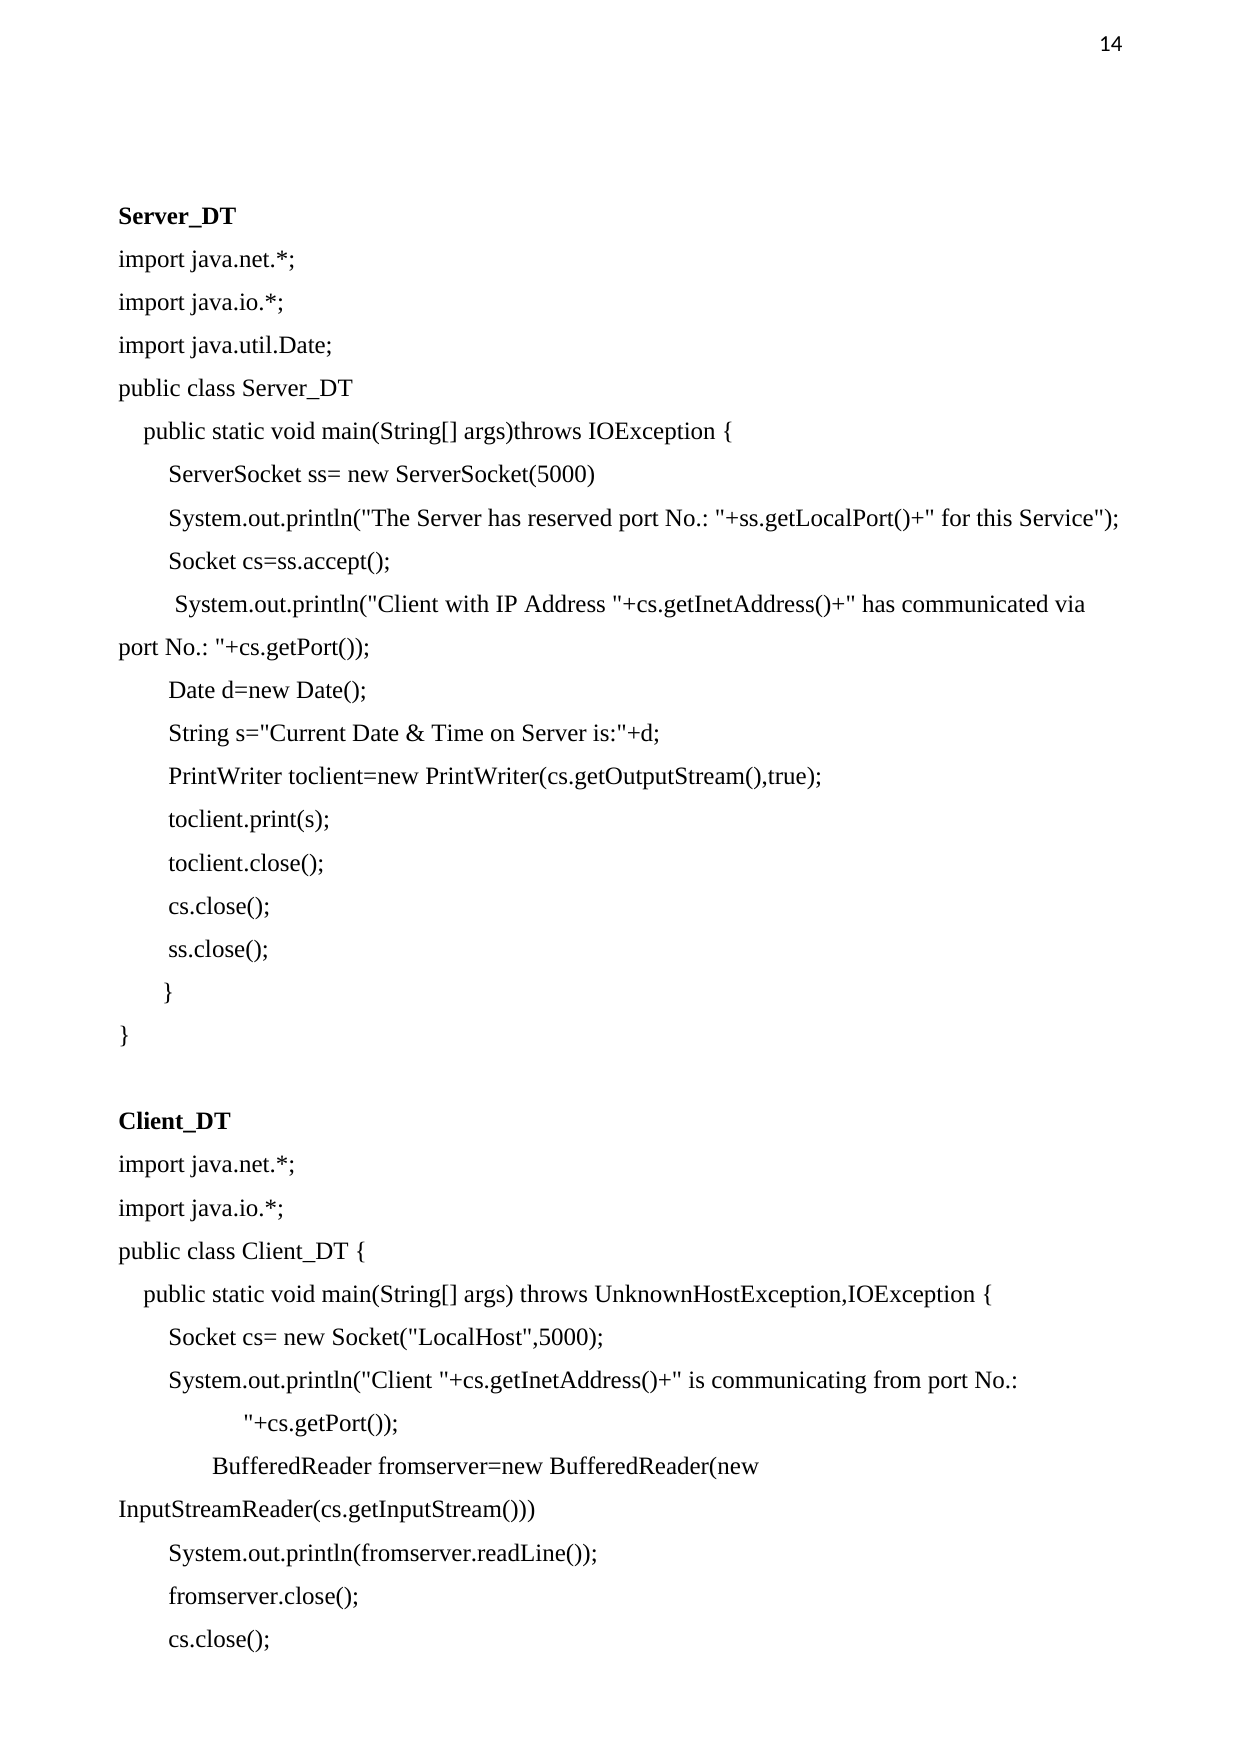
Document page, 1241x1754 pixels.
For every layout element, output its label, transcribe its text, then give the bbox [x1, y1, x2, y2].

text } [118, 977, 1122, 1006]
text fromserver.close(); [118, 1581, 1122, 1609]
text toclient.close(); [118, 848, 1122, 876]
text cs.close(); [118, 1624, 1122, 1653]
text public class Server_DT [118, 373, 1122, 402]
text } [118, 1020, 1122, 1049]
text Server_DT [118, 201, 1122, 229]
text toclient.print(s); [118, 804, 1122, 833]
text ServerSocket ss= new ServerSocket(5000) [118, 459, 1122, 488]
text System.out.println("The Server has reserved port No.: "+ss.getLocalPort()+" for this Service"); [118, 503, 1122, 531]
text String s="Current Date & Time on Server is:"+d; [118, 718, 1122, 747]
text import java.io.*; [118, 287, 1122, 316]
text import java.io.*; [118, 1193, 1122, 1221]
text System.out.println("Client "+cs.getInetAddress()+" is communicating from port No.: [118, 1365, 1122, 1394]
text "+cs.getPort()); [118, 1408, 1122, 1437]
text Socket cs=ss.accept(); [118, 546, 1122, 574]
text import java.util.Date; [118, 330, 1122, 359]
text public static void main(String[] args)throws IOException { [118, 416, 1122, 445]
text import java.net.*; [118, 244, 1122, 273]
text PrintWriter toclient=new PrintWriter(cs.getOutputStream(),true); [118, 761, 1122, 790]
text import java.net.*; [118, 1149, 1122, 1178]
text public static void main(String[] args) throws UnknownHostException,IOException { [118, 1279, 1122, 1308]
text System.out.println(fromserver.readLine()); [118, 1538, 1122, 1566]
text cs.close(); [118, 891, 1122, 919]
text Date d=new Date(); [118, 675, 1122, 704]
text Socket cs= new Socket("LocalHost",5000); [118, 1322, 1122, 1351]
text ss.close(); [118, 934, 1122, 963]
text public class Client_DT { [118, 1236, 1122, 1264]
text System.out.println("Client with IP Address "+cs.getInetAddress()+" has communicated via port No.: "+cs.getPort()); [118, 589, 1122, 661]
text Client_DT [118, 1106, 1122, 1135]
text BufferedReader fromserver=new BufferedReader(new InputStreamReader(cs.getInputStream())) [118, 1451, 1122, 1523]
